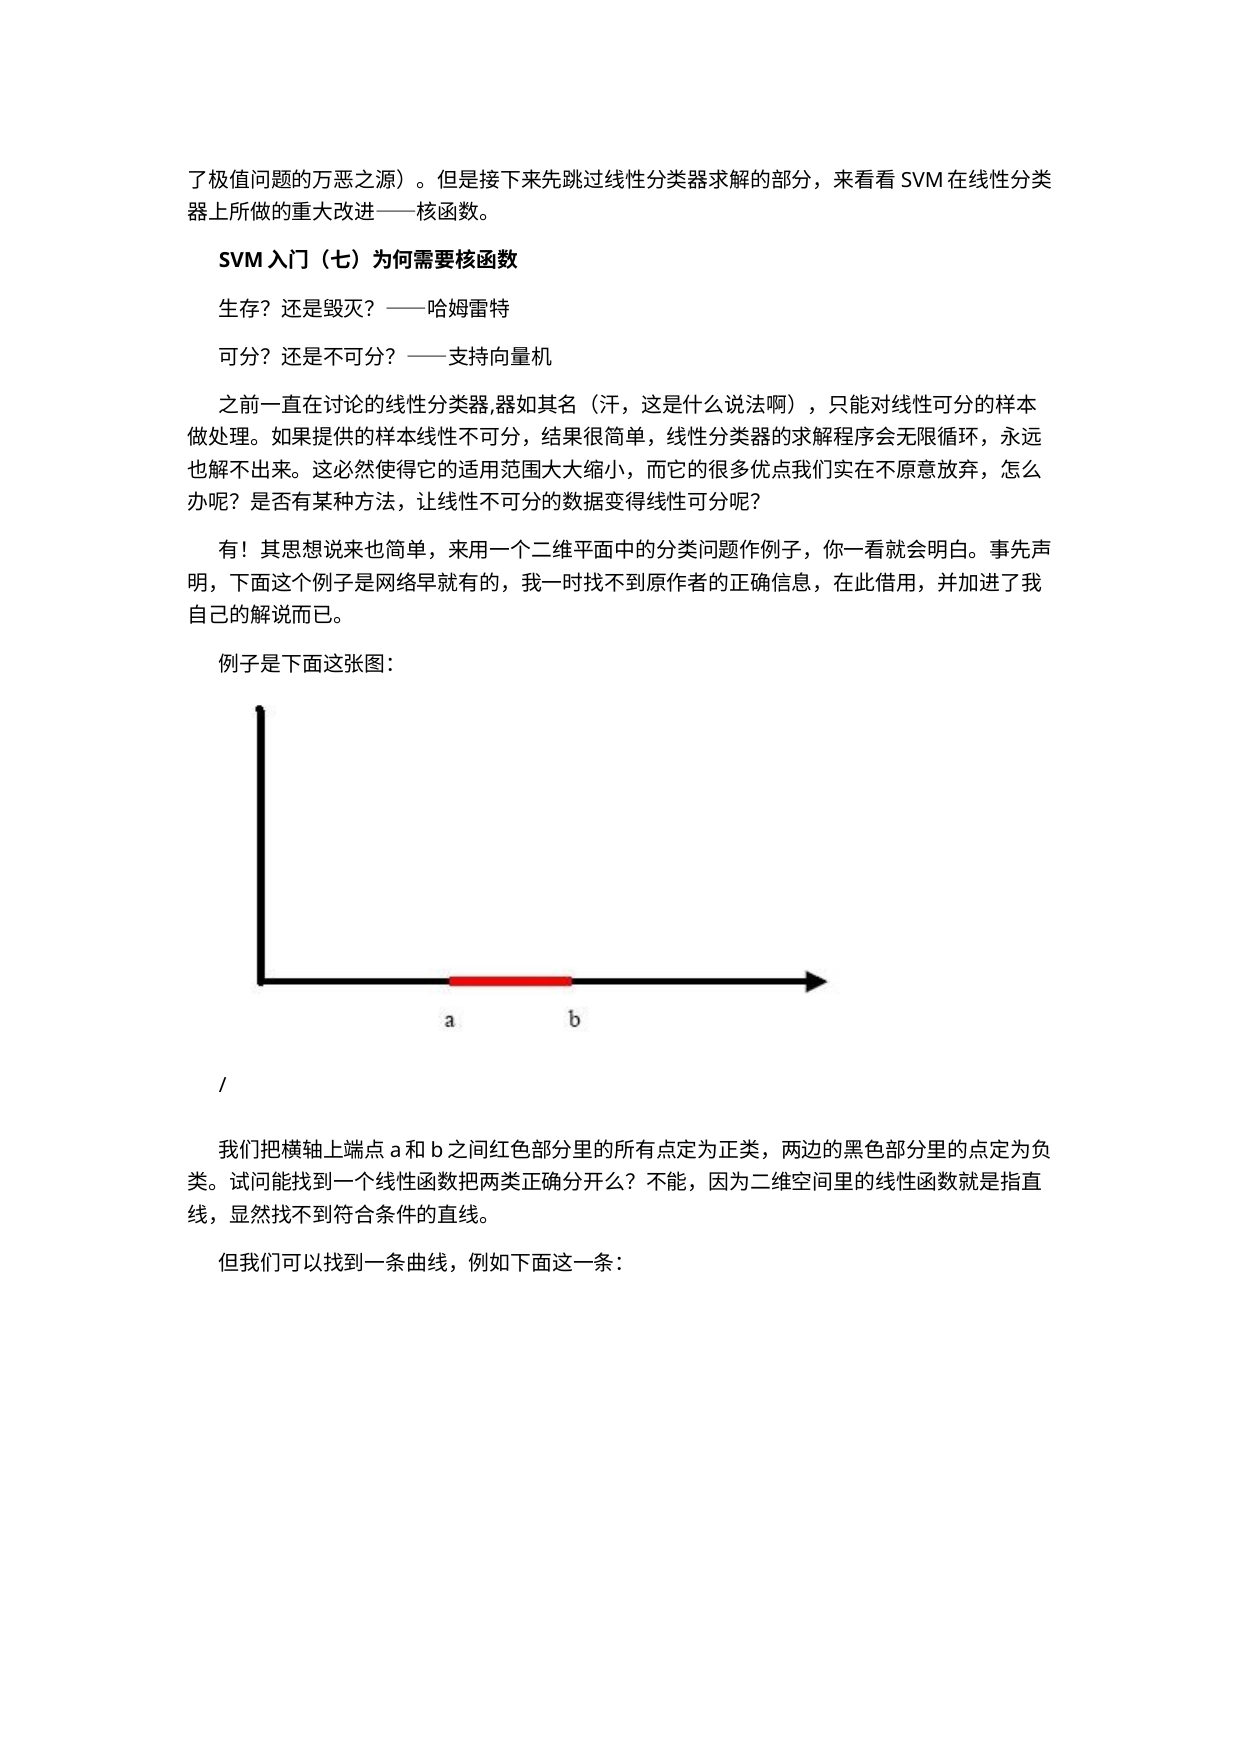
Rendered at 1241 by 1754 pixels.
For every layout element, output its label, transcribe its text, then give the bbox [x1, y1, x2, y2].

text 但我们可以找到一条曲线，例如下面这一条： [187, 1245, 1053, 1278]
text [187, 162, 1053, 227]
text 我们把横轴上端点a和b之间红色部分里的所有点定为正类，两边的黑色部分里的点定为负类。试问能找到一个线性函数把两类正确分开么？不能，因为二维空间里的线性函数就是指直线，显然找不到符合条件的直线。 [187, 1132, 1053, 1229]
text 有！其思想说来也简单，来用一个二维平面中的分类问题作例子，你一看就会明白。事先声明，下面这个例子是网络早就有的，我一时找不到原作者的正确信息，在此借用，并加进了我自己的解说而已。 [187, 533, 1053, 630]
text 之前一直在讨论的线性分类器,器如其名（汗，这是什么说法啊），只能对线性可分的样本做处理。如果提供的样本线性不可分，结果很简单，线性分类器的求解程序会无限循环，永远也解不出来。这必然使得它的适用范围大大缩小，而它的很多优点我们实在不原意放弃，怎么办呢？是否有某种方法，让线性不可分的数据变得线性可分呢？ [187, 387, 1053, 517]
text SVM入门（七）为何需要核函数 [187, 243, 1053, 275]
text 例子是下面这张图： [187, 646, 1053, 678]
text 生存？还是毁灭？——哈姆雷特 [187, 291, 1053, 323]
picture [226, 693, 849, 1093]
text 可分？还是不可分？——支持向量机 [187, 339, 1053, 371]
